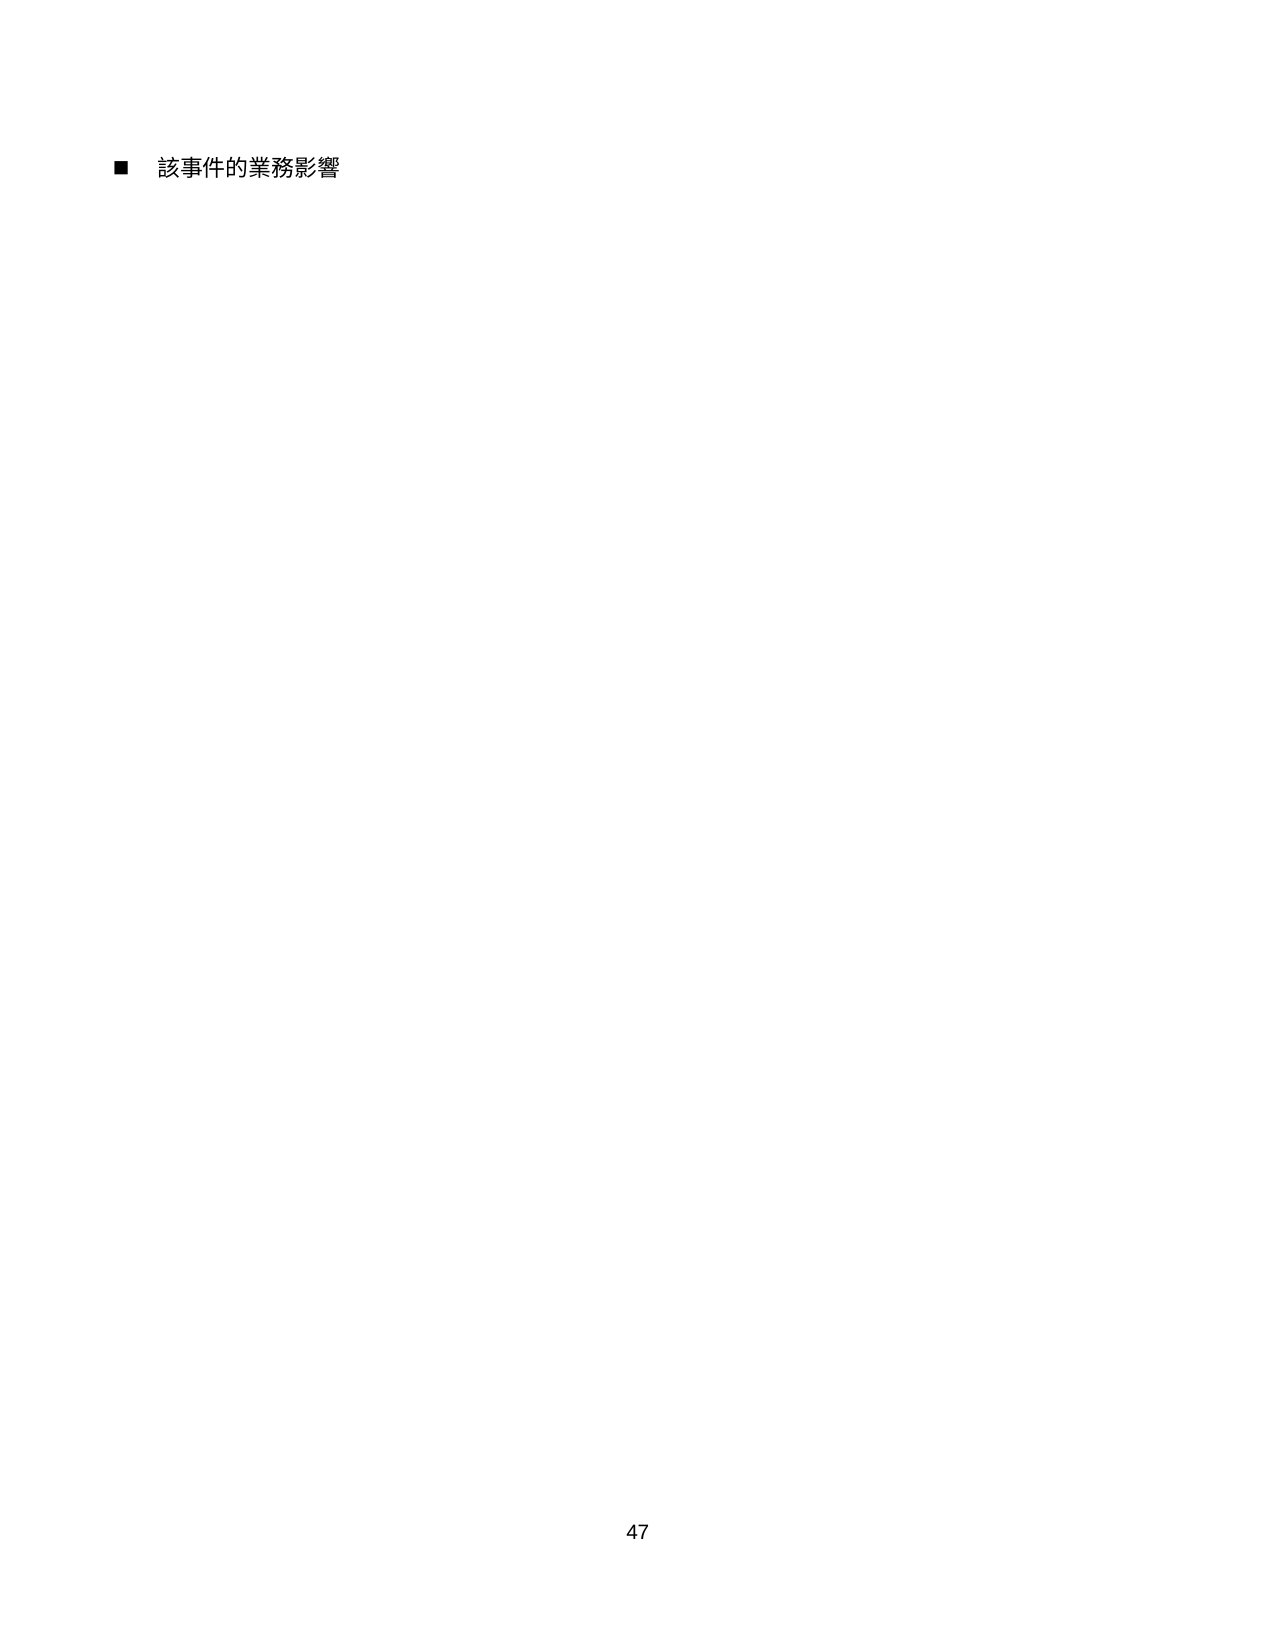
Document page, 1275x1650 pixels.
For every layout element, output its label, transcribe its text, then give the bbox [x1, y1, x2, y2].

list 該事件的業務影響 [112, 150, 1162, 183]
